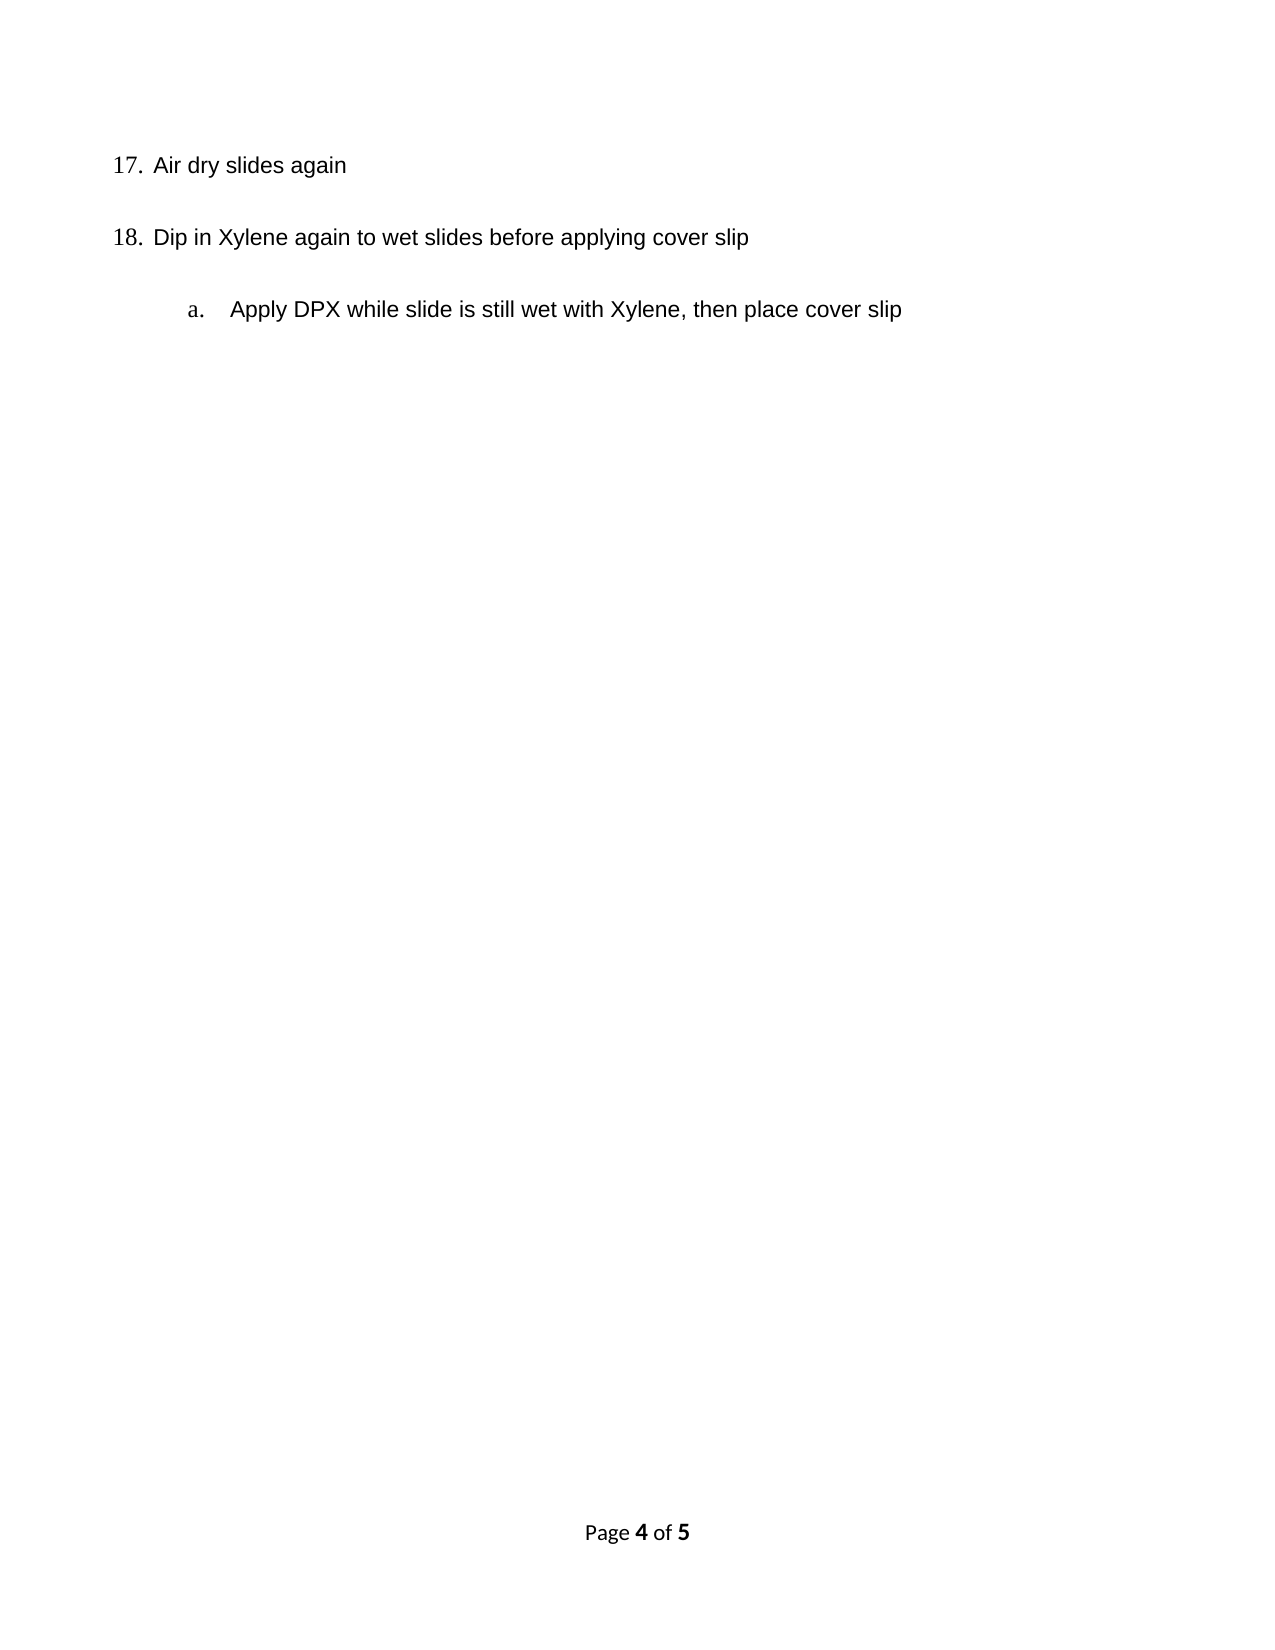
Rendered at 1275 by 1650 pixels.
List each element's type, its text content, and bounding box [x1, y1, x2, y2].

list Dip in Xylene again to wet slides before applying cover slip [112, 222, 1162, 251]
list Apply DPX while slide is still wet with Xylene, then place cover slip [187, 294, 1162, 323]
list Air dry slides again [112, 150, 1162, 179]
